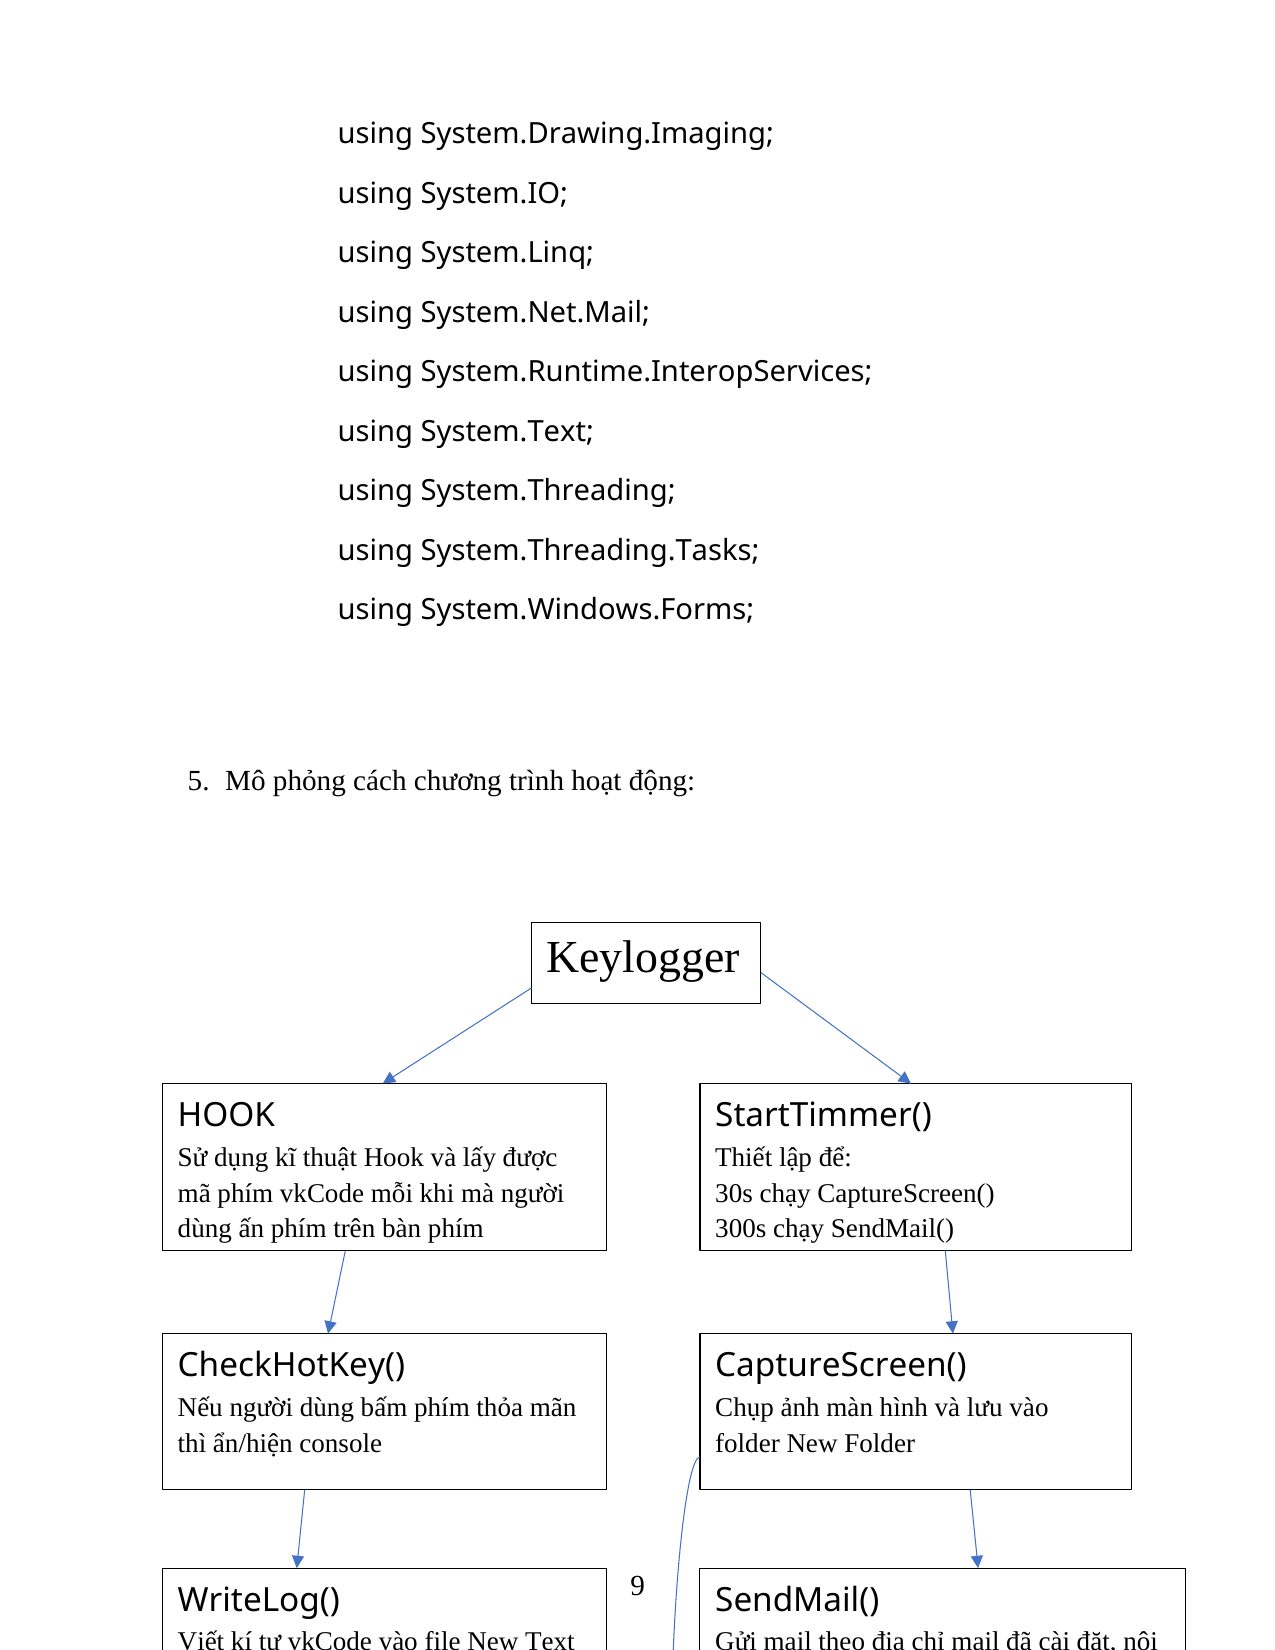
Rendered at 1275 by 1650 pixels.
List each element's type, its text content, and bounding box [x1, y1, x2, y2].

text using System.Windows.Forms; [150, 588, 1125, 628]
text using System.Linq; [150, 231, 1125, 271]
text using System.Drawing.Imaging; [150, 112, 1125, 152]
text using System.Runtime.InteropServices; [150, 350, 1125, 390]
text using System.Net.Mail; [150, 291, 1125, 331]
text using System.Threading.Tasks; [150, 529, 1125, 568]
text using System.Text; [150, 410, 1125, 449]
text using System.IO; [150, 172, 1125, 212]
text using System.Threading; [150, 469, 1125, 509]
subtitle Mô phỏng cách chương trình hoạt động: [187, 763, 1125, 796]
